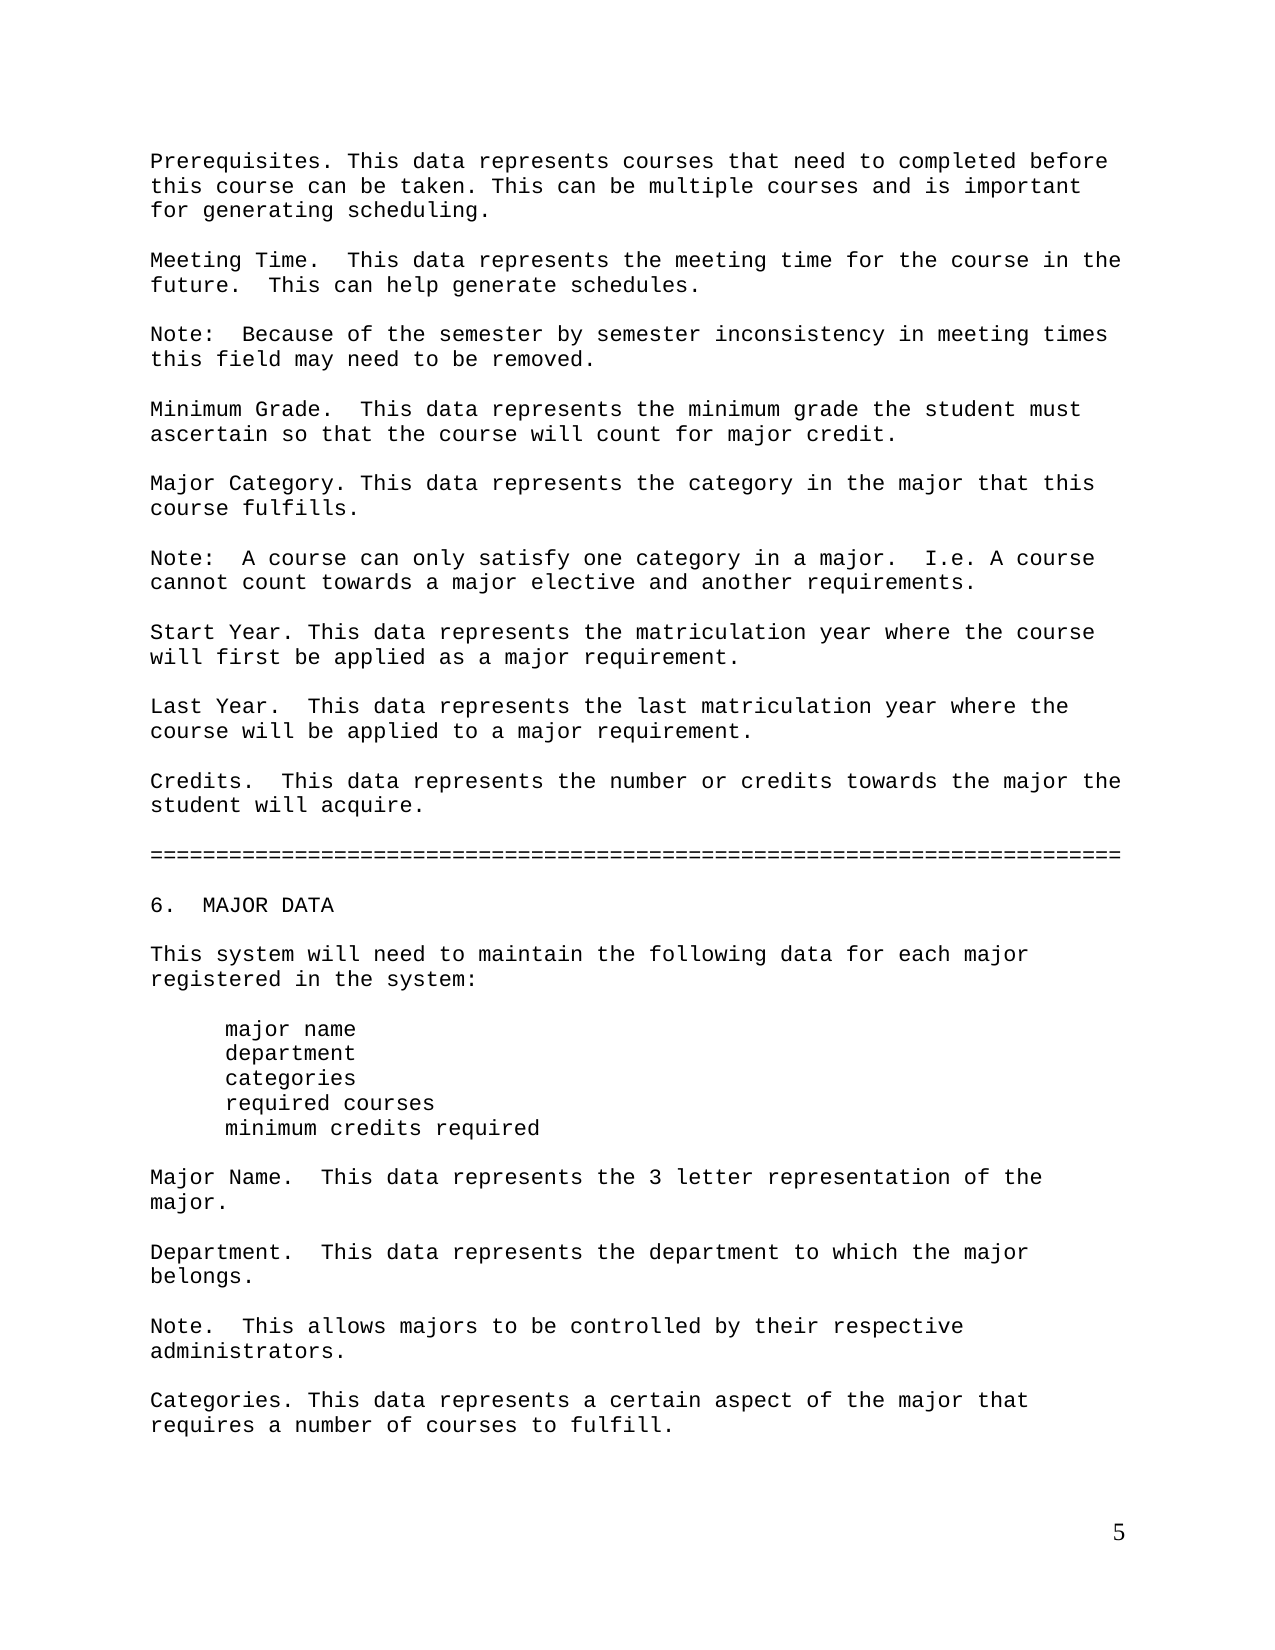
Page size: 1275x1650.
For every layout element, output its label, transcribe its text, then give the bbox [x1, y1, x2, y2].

text minimum credits required [150, 1117, 1125, 1142]
text Note: Because of the semester by semester inconsistency in meeting times this field may need to be removed. [150, 323, 1125, 373]
text Last Year. This data represents the last matriculation year where the course will be applied to a major requirement. [150, 695, 1125, 745]
text required courses [150, 1092, 1125, 1117]
text Meeting Time. This data represents the meeting time for the course in the future. This can help generate schedules. [150, 249, 1125, 299]
text Department. This data represents the department to which the major belongs. [150, 1241, 1125, 1290]
text Note: A course can only satisfy one category in a major. I.e. A course cannot count towards a major elective and another requirements. [150, 547, 1125, 596]
text Note. This allows majors to be controlled by their respective administrators. [150, 1315, 1125, 1365]
text categories [150, 1067, 1125, 1092]
text Start Year. This data represents the matriculation year where the course will first be applied as a major requirement. [150, 621, 1125, 671]
text This system will need to maintain the following data for each major registered in the system: [150, 943, 1125, 993]
text major name [150, 1018, 1125, 1042]
text 6. MAJOR DATA [150, 894, 1125, 918]
text Major Category. This data represents the category in the major that this course fulfills. [150, 472, 1125, 522]
text Credits. This data represents the number or credits towards the major the student will acquire. [150, 770, 1125, 819]
text ========================================================================== [150, 844, 1125, 869]
text Prerequisites. This data represents courses that need to completed before this course can be taken. This can be multiple courses and is important for generating scheduling. [150, 150, 1125, 224]
text department [150, 1042, 1125, 1067]
text Minimum Grade. This data represents the minimum grade the student must ascertain so that the course will count for major credit. [150, 398, 1125, 447]
text Categories. This data represents a certain aspect of the major that requires a number of courses to fulfill. [150, 1389, 1125, 1439]
text Major Name. This data represents the 3 letter representation of the major. [150, 1166, 1125, 1216]
